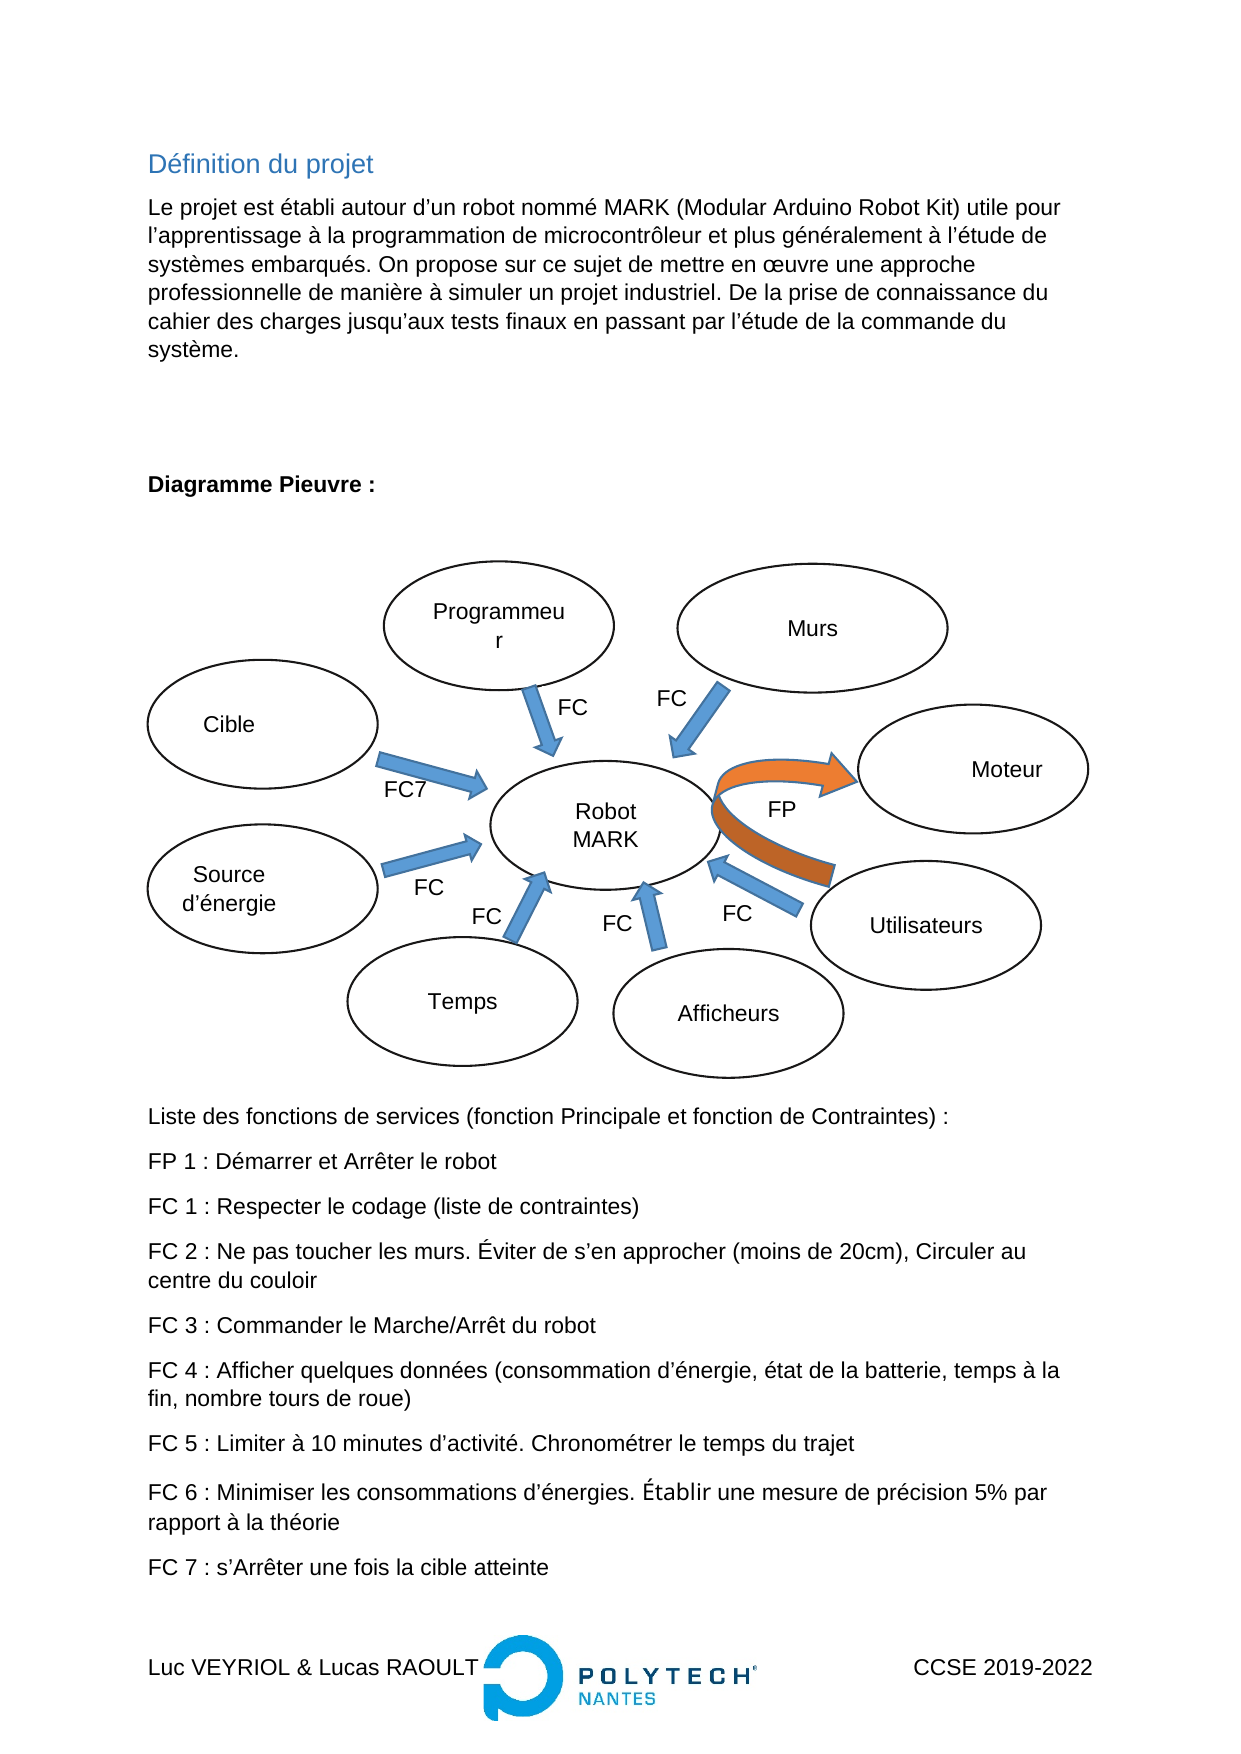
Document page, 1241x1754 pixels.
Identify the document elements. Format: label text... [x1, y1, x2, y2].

text FC 3 : Commander le Marche/Arrêt du robot [148, 1312, 1093, 1338]
subtitle Définition du projet [148, 148, 1093, 179]
text Le projet est établi autour d’un robot nommé MARK (Modular Arduino Robot Kit) utile pour l’apprentissage à la programmation de microcontrôleur et plus généralement à l’étude de systèmes embarqués. On propose sur ce sujet de mettre en œuvre une approche professionnelle de manière à simuler un projet industriel. De la prise de connaissance du cahier des charges jusqu’aux tests finaux en passant par l’étude de la commande du système. [148, 194, 1093, 362]
text FC 1 : Respecter le codage (liste de contraintes) [148, 1193, 1093, 1219]
picture [499, 1635, 757, 1721]
text Diagramme Pieuvre : [148, 471, 1093, 498]
text FC 2 : Ne pas toucher les murs. Éviter de s’en approcher (moins de 20cm), Circuler au centre du couloir [148, 1238, 1093, 1293]
text FC 7 : s’Arrêter une fois la cible atteinte [148, 1554, 1093, 1580]
picture [483, 1635, 547, 1701]
text Liste des fonctions de services (fonction Principale et fonction de Contraintes) : [148, 1103, 1093, 1129]
text FC 5 : Limiter à 10 minutes d’activité. Chronométrer le temps du trajet [148, 1430, 1093, 1457]
text FP 1 : Démarrer et Arrêter le robot [148, 1148, 1093, 1174]
picture [483, 1710, 491, 1721]
text FC 6 : Minimiser les consommations d’énergies. Établir une mesure de précision 5% par rapport à la théorie [148, 1475, 1093, 1535]
text FC 4 : Afficher quelques données (consommation d’énergie, état de la batterie, temps à la fin, nombre tours de roue) [148, 1357, 1093, 1412]
